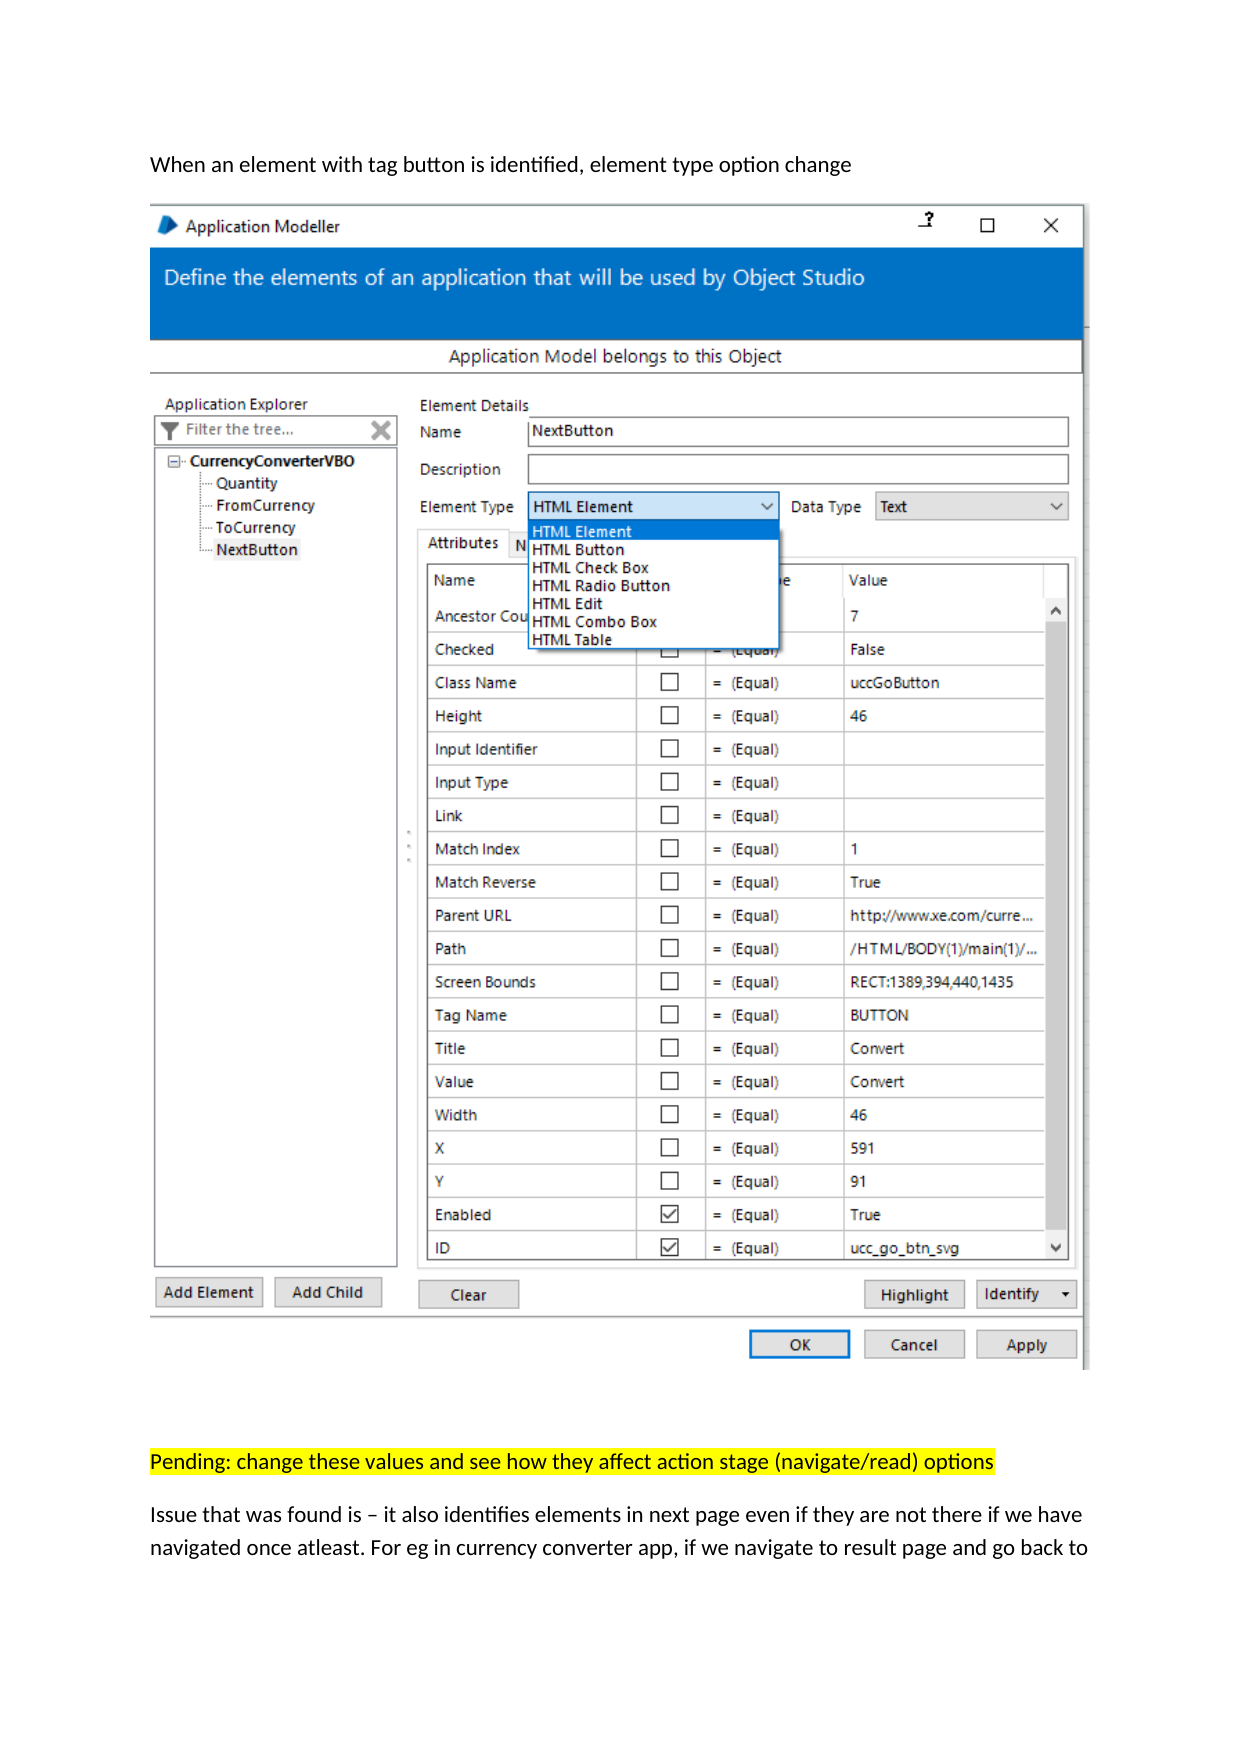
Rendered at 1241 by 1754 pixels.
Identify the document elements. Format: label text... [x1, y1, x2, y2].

text When an element with tag button is identified, element type option change [150, 150, 1090, 178]
text Pending: change these values and see how they affect action stage (navigate/read) options [150, 1447, 1090, 1475]
picture [150, 203, 1090, 1370]
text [150, 1500, 1090, 1561]
